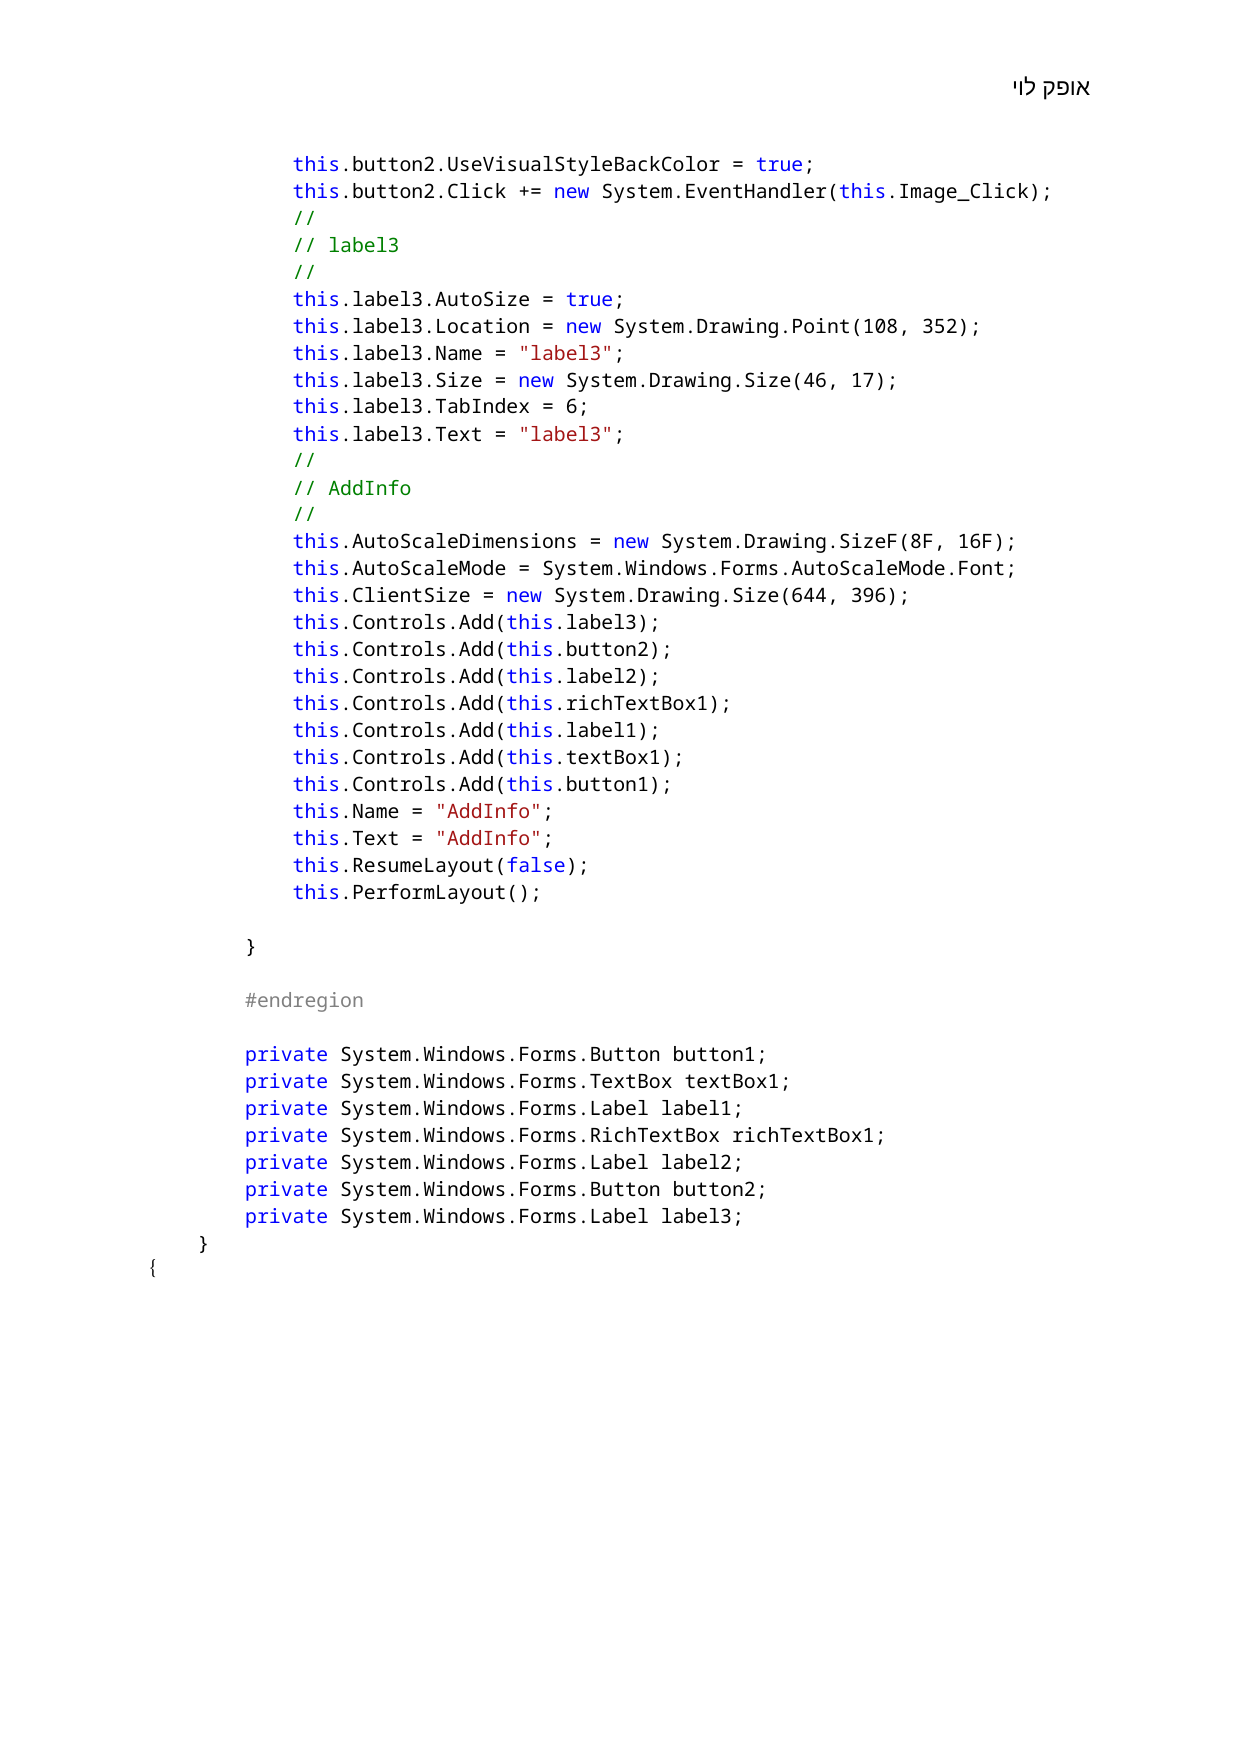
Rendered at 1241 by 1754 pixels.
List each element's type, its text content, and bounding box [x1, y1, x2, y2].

text // AddInfo [150, 474, 1090, 501]
text private System.Windows.Forms.Button button1; [150, 1040, 1090, 1067]
text } [150, 932, 1090, 959]
text this.ResumeLayout(false); [150, 851, 1090, 878]
text // [150, 204, 1090, 231]
text this.label3.Size = new System.Drawing.Size(46, 17); [150, 366, 1090, 393]
text // [150, 258, 1090, 285]
text private System.Windows.Forms.Button button2; [150, 1175, 1090, 1202]
text this.Controls.Add(this.label3); [150, 609, 1090, 636]
text this.Controls.Add(this.textBox1); [150, 743, 1090, 771]
text private System.Windows.Forms.Label label3; [150, 1202, 1090, 1229]
text // [150, 447, 1090, 474]
text this.label3.Name = "label3"; [150, 339, 1090, 366]
text // label3 [150, 231, 1090, 258]
text private System.Windows.Forms.TextBox textBox1; [150, 1067, 1090, 1094]
text this.Text = "AddInfo"; [150, 824, 1090, 851]
text this.Controls.Add(this.button2); [150, 636, 1090, 663]
text this.label3.AutoSize = true; [150, 285, 1090, 312]
text this.Controls.Add(this.label1); [150, 717, 1090, 743]
text this.AutoScaleDimensions = new System.Drawing.SizeF(8F, 16F); [150, 528, 1090, 555]
text this.label3.Location = new System.Drawing.Point(108, 352); [150, 312, 1090, 339]
text this.label3.TabIndex = 6; [150, 393, 1090, 420]
text this.AutoScaleMode = System.Windows.Forms.AutoScaleMode.Font; [150, 555, 1090, 582]
text private System.Windows.Forms.Label label2; [150, 1148, 1090, 1175]
text private System.Windows.Forms.Label label1; [150, 1094, 1090, 1121]
text this.button2.Click += new System.EventHandler(this.Image_Click); [150, 177, 1090, 204]
text this.Controls.Add(this.button1); [150, 771, 1090, 797]
text this.Controls.Add(this.richTextBox1); [150, 689, 1090, 717]
text // [150, 501, 1090, 528]
text private System.Windows.Forms.RichTextBox richTextBox1; [150, 1121, 1090, 1148]
text this.PerformLayout(); [150, 878, 1090, 905]
text this.label3.Text = "label3"; [150, 420, 1090, 447]
text this.button2.UseVisualStyleBackColor = true; [150, 150, 1090, 177]
text } [150, 1229, 1090, 1256]
text this.Controls.Add(this.label2); [150, 663, 1090, 689]
text this.Name = "AddInfo"; [150, 797, 1090, 824]
text #endregion [150, 986, 1090, 1013]
text } [150, 1256, 1090, 1279]
text this.ClientSize = new System.Drawing.Size(644, 396); [150, 582, 1090, 609]
